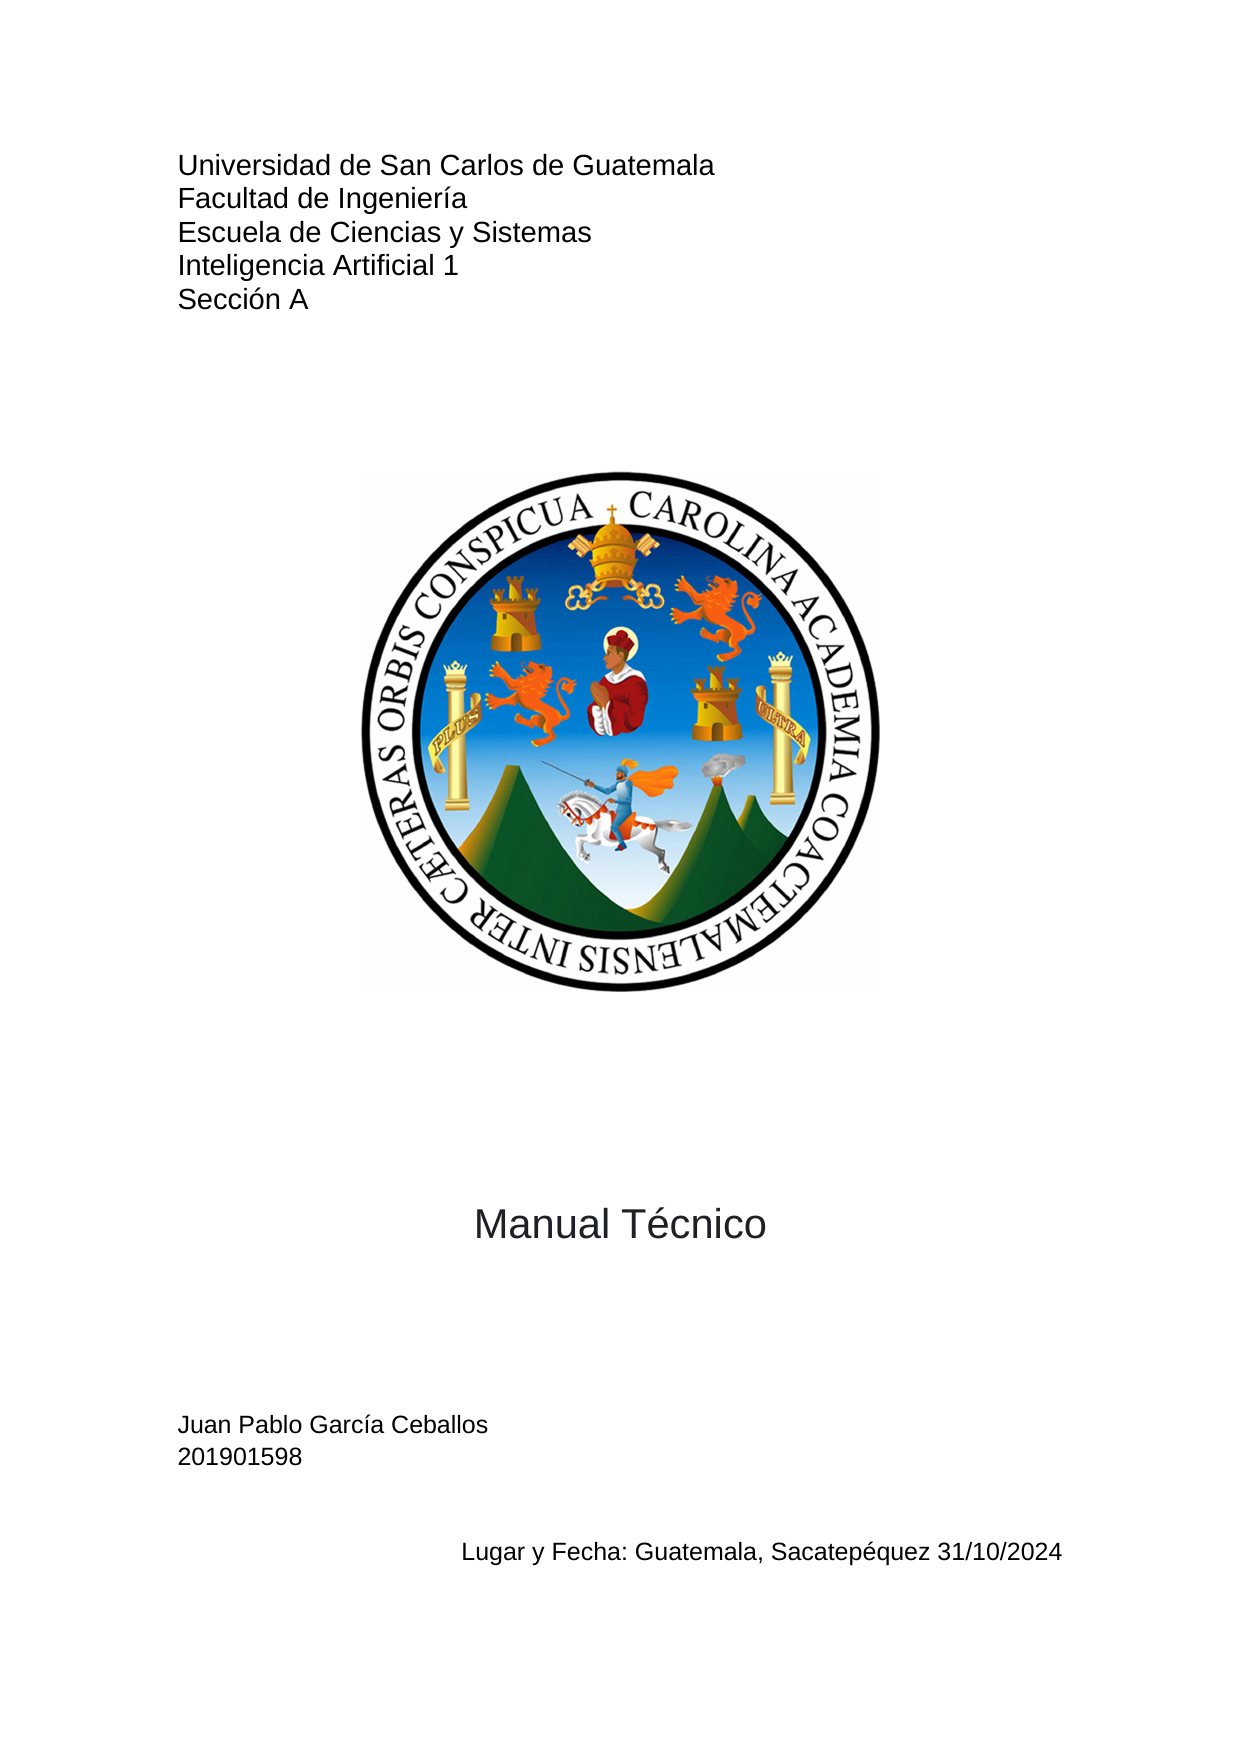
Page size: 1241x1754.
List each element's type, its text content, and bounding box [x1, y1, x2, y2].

text Facultad de Ingeniería [177, 181, 1063, 215]
text Sección A [177, 282, 1063, 315]
text Juan Pablo García Ceballos 201901598 [177, 1410, 1063, 1470]
text Universidad de San Carlos de Guatemala [177, 148, 1063, 181]
text Manual Técnico [177, 1199, 1063, 1247]
text Escuela de Ciencias y Sistemas [177, 215, 1063, 248]
text Inteligencia Artificial 1 [177, 248, 1063, 282]
picture [360, 471, 881, 992]
text Lugar y Fecha: Guatemala, Sacatepéquez 31/10/2024 [177, 1537, 1063, 1566]
